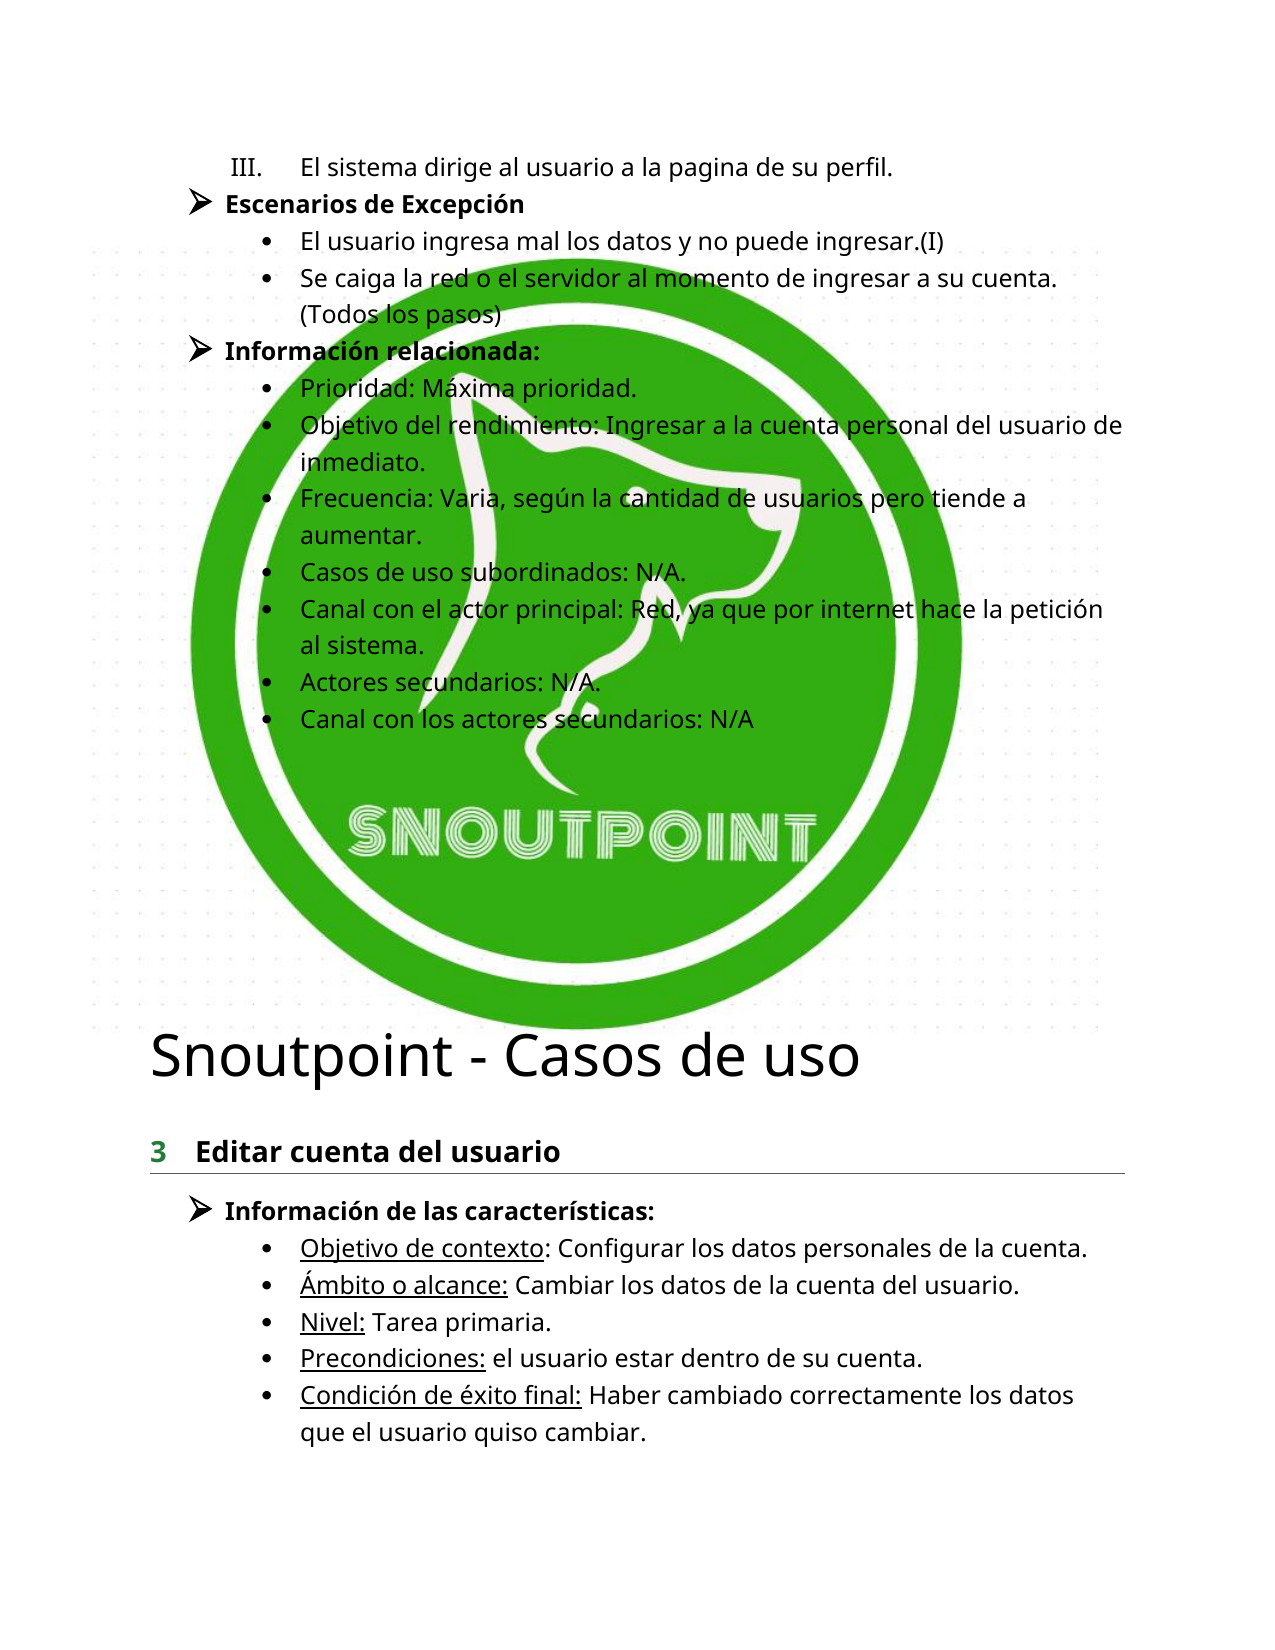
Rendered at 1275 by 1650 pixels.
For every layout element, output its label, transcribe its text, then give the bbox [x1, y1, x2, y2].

list El sistema dirige al usuario a la pagina de su perfil. [262, 150, 1125, 184]
list Precondiciones: el usuario estar dentro de su cuenta. [262, 1341, 1125, 1375]
list Objetivo del rendimiento: Ingresar a la cuenta personal del usuario de inmediato. [262, 407, 1125, 478]
list Información de las características: [187, 1194, 1125, 1228]
list Nivel: Tarea primaria. [262, 1304, 1125, 1338]
title Snoutpoint - Casos de uso [150, 1014, 1125, 1094]
list Información relacionada: [187, 334, 1125, 368]
list Condición de éxito final: Haber cambiado correctamente los datos que el usuario quiso cambiar. [262, 1378, 1125, 1449]
list Prioridad: Máxima prioridad. [262, 371, 1125, 405]
list Canal con los actores secundarios: N/A [262, 702, 1125, 736]
list Canal con el actor principal: Red, ya que por internet hace la petición al sistema. [262, 591, 1125, 662]
picture [91, 247, 1098, 1034]
list Ámbito o alcance: Cambiar los datos de la cuenta del usuario. [262, 1268, 1125, 1302]
list Escenarios de Excepción [187, 187, 1125, 221]
list Casos de uso subordinados: N/A. [262, 554, 1125, 588]
list Objetivo de contexto: Configurar los datos personales de la cuenta. [262, 1231, 1125, 1265]
list El usuario ingresa mal los datos y no puede ingresar.(I) [262, 223, 1125, 258]
list Se caiga la red o el servidor al momento de ingresar a su cuenta.(Todos los pasos) [262, 260, 1125, 331]
subtitle Editar cuenta del usuario [150, 1131, 1125, 1173]
list Frecuencia: Varia, según la cantidad de usuarios pero tiende a aumentar. [262, 481, 1125, 552]
list Actores secundarios: N/A. [262, 665, 1125, 699]
